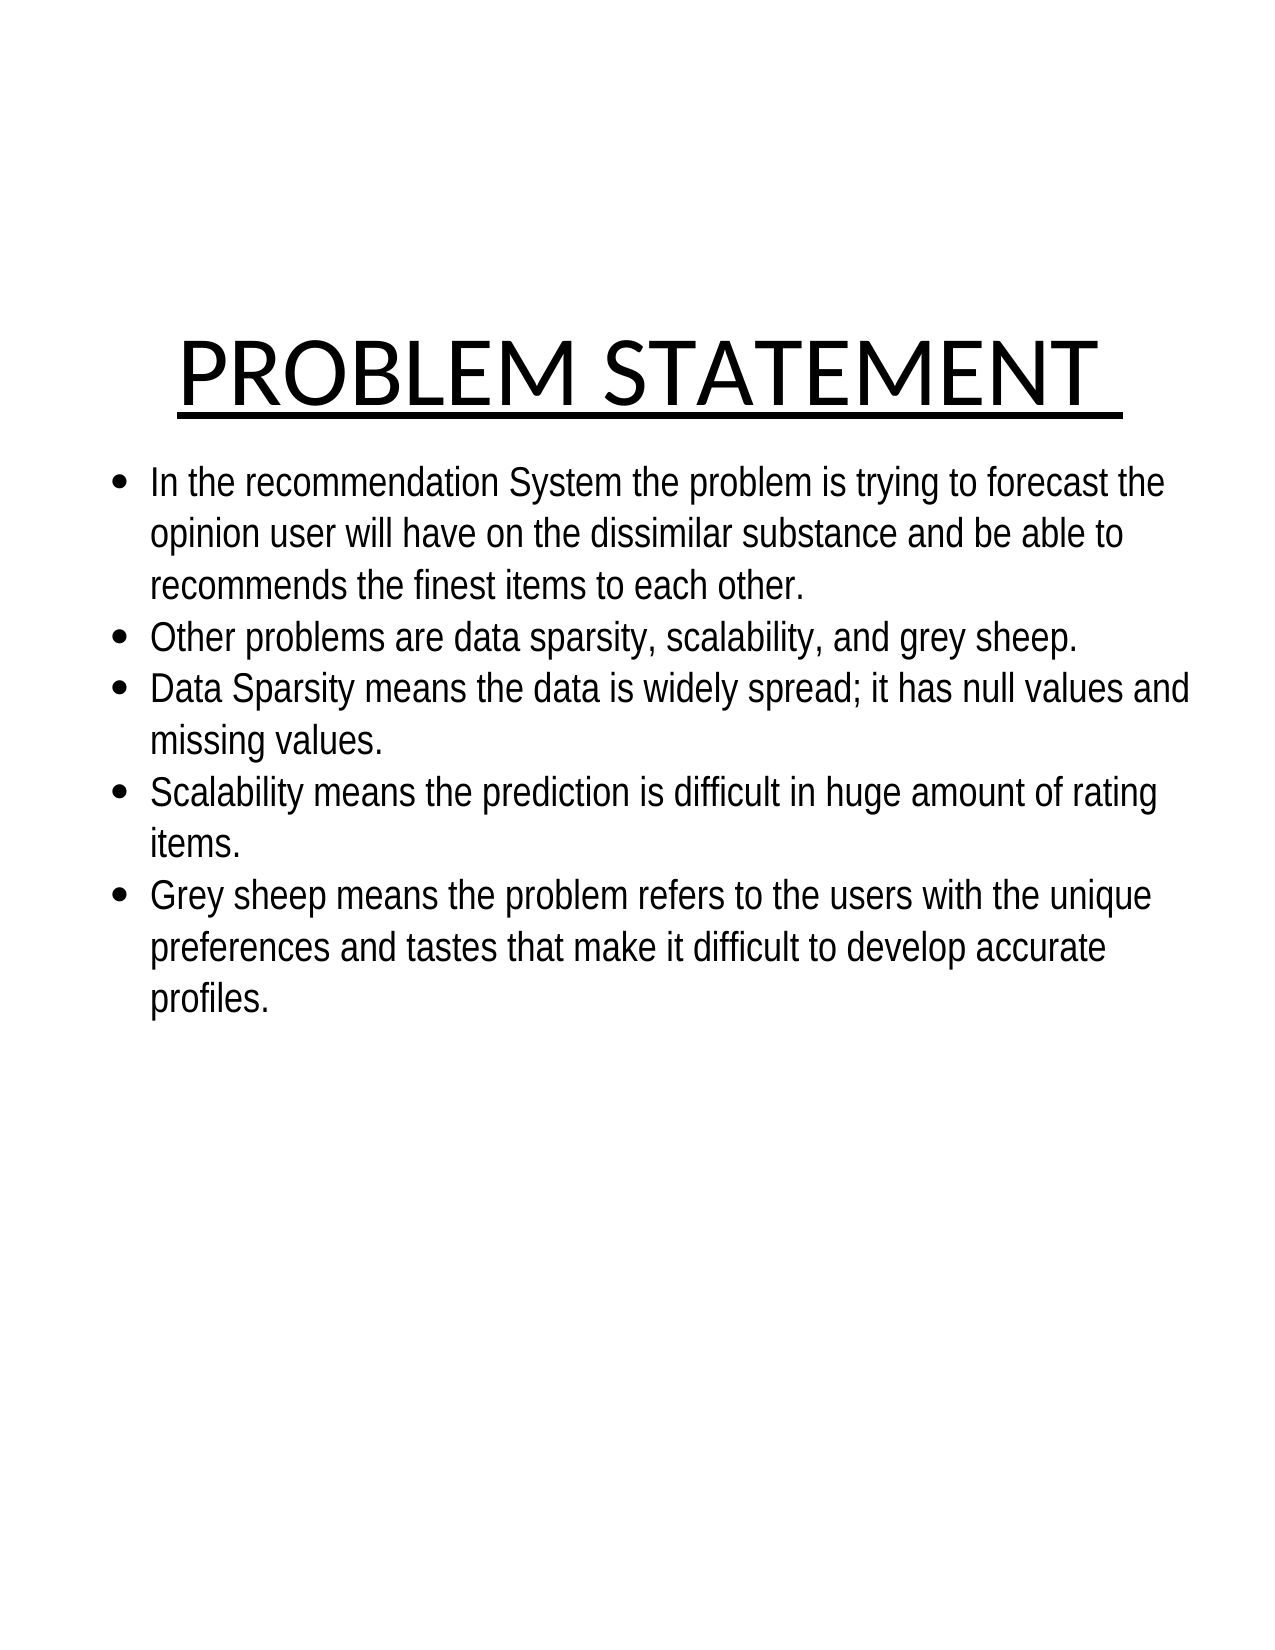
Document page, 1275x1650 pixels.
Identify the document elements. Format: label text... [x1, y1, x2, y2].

list Data Sparsity means the data is widely spread; it has null values and missing values. [112, 664, 1200, 763]
list Other problems are data sparsity, scalability, and grey sheep. [112, 612, 1200, 660]
list Grey sheep means the problem refers to the users with the unique preferences and tastes that make it difficult to develop accurate profiles. [112, 871, 1200, 1022]
text PROBLEM STATEMENT [75, 309, 1200, 431]
list In the recommendation System the problem is trying to forecast the opinion user will have on the dissimilar substance and be able to recommends the finest items to each other. [112, 457, 1200, 608]
list Scalability means the prediction is difficult in huge amount of rating items. [112, 767, 1200, 867]
